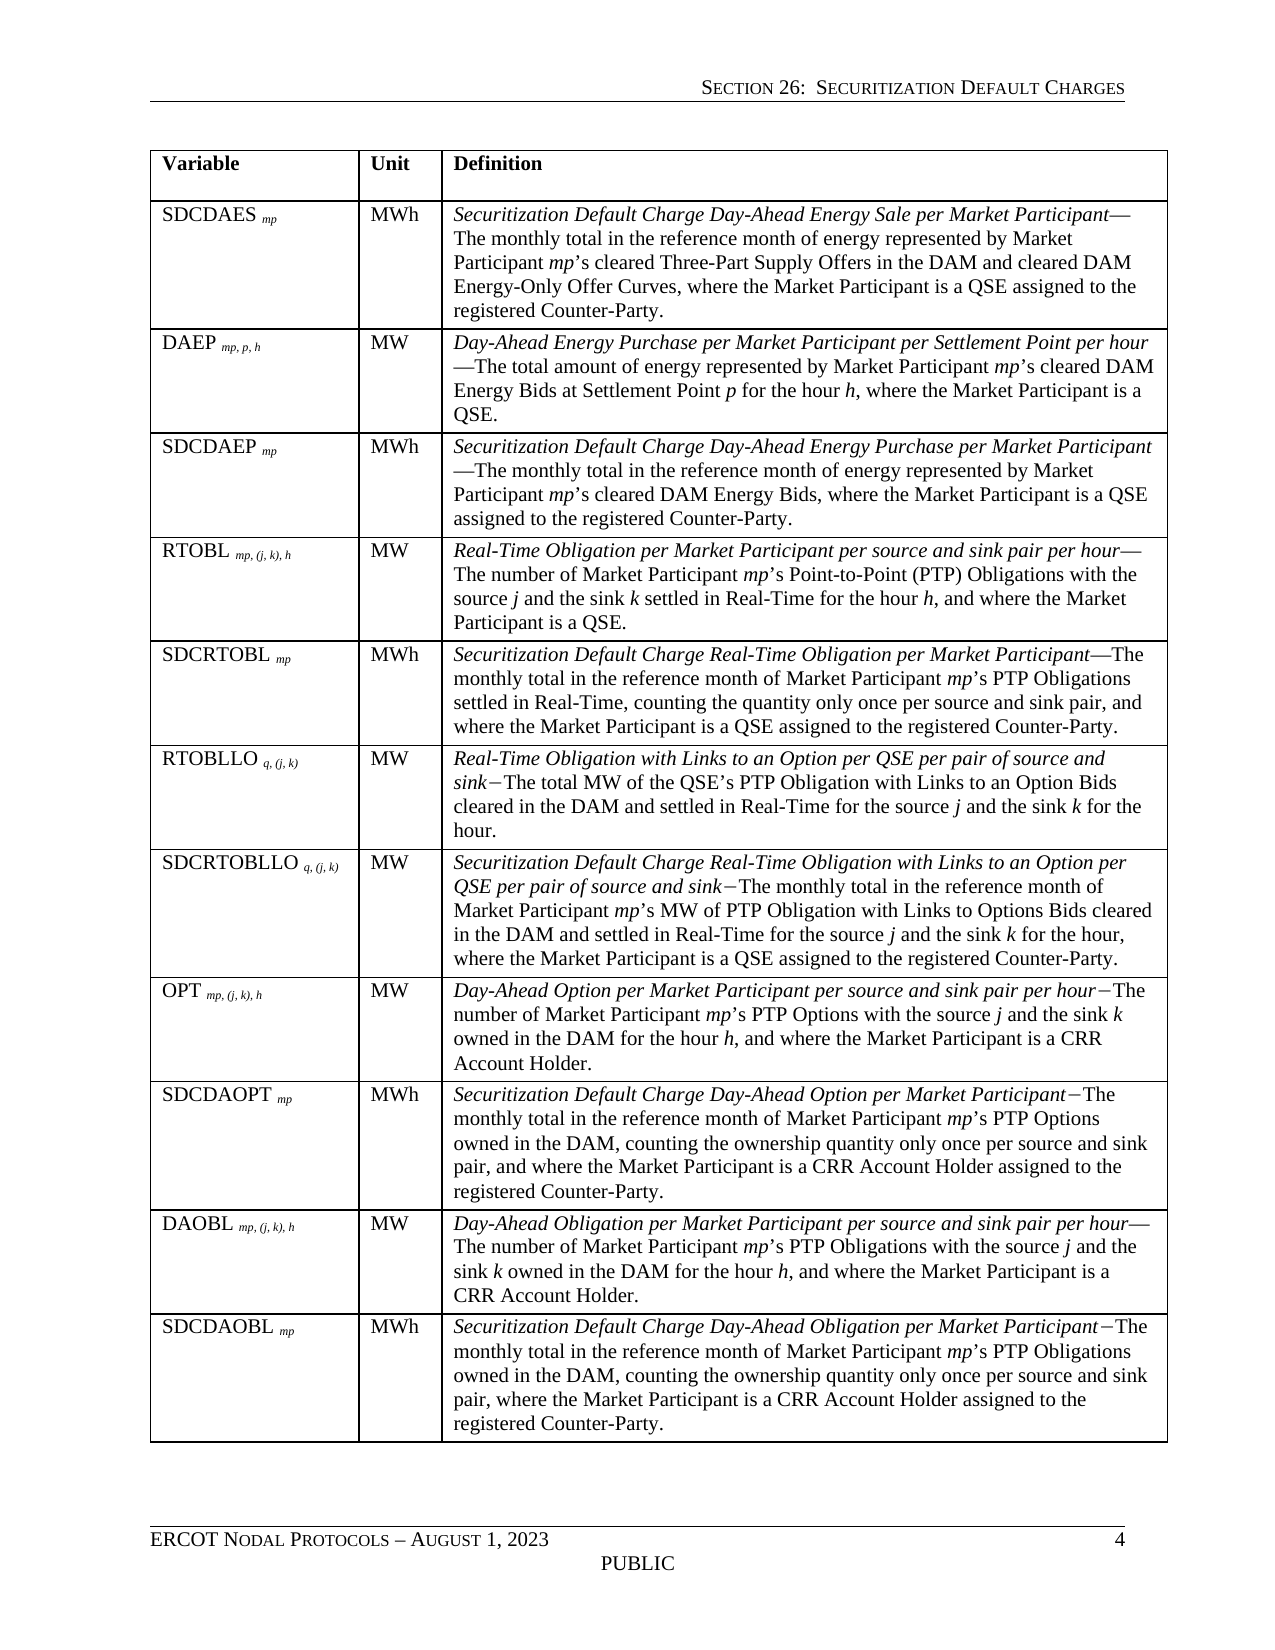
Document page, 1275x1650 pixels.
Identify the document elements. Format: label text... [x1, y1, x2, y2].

table_cell Real-Time Obligation per Market Participant per source and sink pair per hour—The number of Market Participant mp’s Point-to-Point (PTP) Obligations with the source j and the sink k settled in Real-Time for the hour h, and where the Market Participant is a QSE. [443, 538, 1167, 640]
table_cell Day-Ahead Option per Market Participant per source and sink pair per hourThe number of Market Participant mp’s PTP Options with the source j and the sink k owned in the DAM for the hour h, and where the Market Participant is a CRR Account Holder. [443, 978, 1167, 1081]
table_cell Day-Ahead Energy Purchase per Market Participant per Settlement Point per hour—The total amount of energy represented by Market Participant mp’s cleared DAM Energy Bids at Settlement Point p for the hour h, where the Market Participant is a QSE. [443, 330, 1167, 432]
table_cell MWh [360, 1315, 441, 1441]
table_cell MW [360, 1211, 441, 1313]
table_header Definition [443, 151, 1167, 200]
table_cell MW [360, 746, 441, 848]
table_cell OPT mp, (j, k), h [151, 978, 358, 1081]
table_cell DAEP mp, p, h [151, 330, 358, 432]
table_cell Securitization Default Charge Day-Ahead Option per Market ParticipantThe monthly total in the reference month of Market Participant mp’s PTP Options owned in the DAM, counting the ownership quantity only once per source and sink pair, and where the Market Participant is a CRR Account Holder assigned to the registered Counter-Party. [443, 1082, 1167, 1209]
table_cell SDCDAES mp [151, 202, 358, 328]
table_cell MW [360, 978, 441, 1081]
table_cell DAOBL mp, (j, k), h [151, 1211, 358, 1313]
table_cell Securitization Default Charge Day-Ahead Obligation per Market ParticipantThe monthly total in the reference month of Market Participant mp’s PTP Obligations owned in the DAM, counting the ownership quantity only once per source and sink pair, where the Market Participant is a CRR Account Holder assigned to the registered Counter-Party. [443, 1315, 1167, 1441]
table_cell RTOBL mp, (j, k), h [151, 538, 358, 640]
table_cell SDCDAOBL mp [151, 1315, 358, 1441]
table_header Unit [360, 151, 441, 200]
table_cell Real-Time Obligation with Links to an Option per QSE per pair of source and sinkThe total MW of the QSE’s PTP Obligation with Links to an Option Bids cleared in the DAM and settled in Real-Time for the source j and the sink k for the hour. [443, 746, 1167, 848]
table_cell MWh [360, 642, 441, 744]
table_cell Day-Ahead Obligation per Market Participant per source and sink pair per hour—The number of Market Participant mp’s PTP Obligations with the source j and the sink k owned in the DAM for the hour h, and where the Market Participant is a CRR Account Holder. [443, 1211, 1167, 1313]
table_cell MWh [360, 1082, 441, 1209]
table_cell MW [360, 330, 441, 432]
table_cell RTOBLLO q, (j, k) [151, 746, 358, 848]
table_cell MWh [360, 202, 441, 328]
table_cell SDCDAOPT mp [151, 1082, 358, 1209]
table_cell SDCRTOBLLO q, (j, k) [151, 850, 358, 977]
table_cell Securitization Default Charge Real-Time Obligation with Links to an Option per QSE per pair of source and sinkThe monthly total in the reference month of Market Participant mp’s MW of PTP Obligation with Links to Options Bids cleared in the DAM and settled in Real-Time for the source j and the sink k for the hour, where the Market Participant is a QSE assigned to the registered Counter-Party. [443, 850, 1167, 977]
table_cell Securitization Default Charge Real-Time Obligation per Market Participant—The monthly total in the reference month of Market Participant mp’s PTP Obligations settled in Real-Time, counting the quantity only once per source and sink pair, and where the Market Participant is a QSE assigned to the registered Counter-Party. [443, 642, 1167, 744]
table_cell Securitization Default Charge Day-Ahead Energy Purchase per Market Participant—The monthly total in the reference month of energy represented by Market Participant mp’s cleared DAM Energy Bids, where the Market Participant is a QSE assigned to the registered Counter-Party. [443, 434, 1167, 536]
table_cell MW [360, 538, 441, 640]
table_cell SDCDAEP mp [151, 434, 358, 536]
table_header Variable [151, 151, 358, 200]
table_cell MWh [360, 434, 441, 536]
table_cell MW [360, 850, 441, 977]
table_cell Securitization Default Charge Day-Ahead Energy Sale per Market Participant—The monthly total in the reference month of energy represented by Market Participant mp’s cleared Three-Part Supply Offers in the DAM and cleared DAM Energy-Only Offer Curves, where the Market Participant is a QSE assigned to the registered Counter-Party. [443, 202, 1167, 328]
table_cell SDCRTOBL mp [151, 642, 358, 744]
